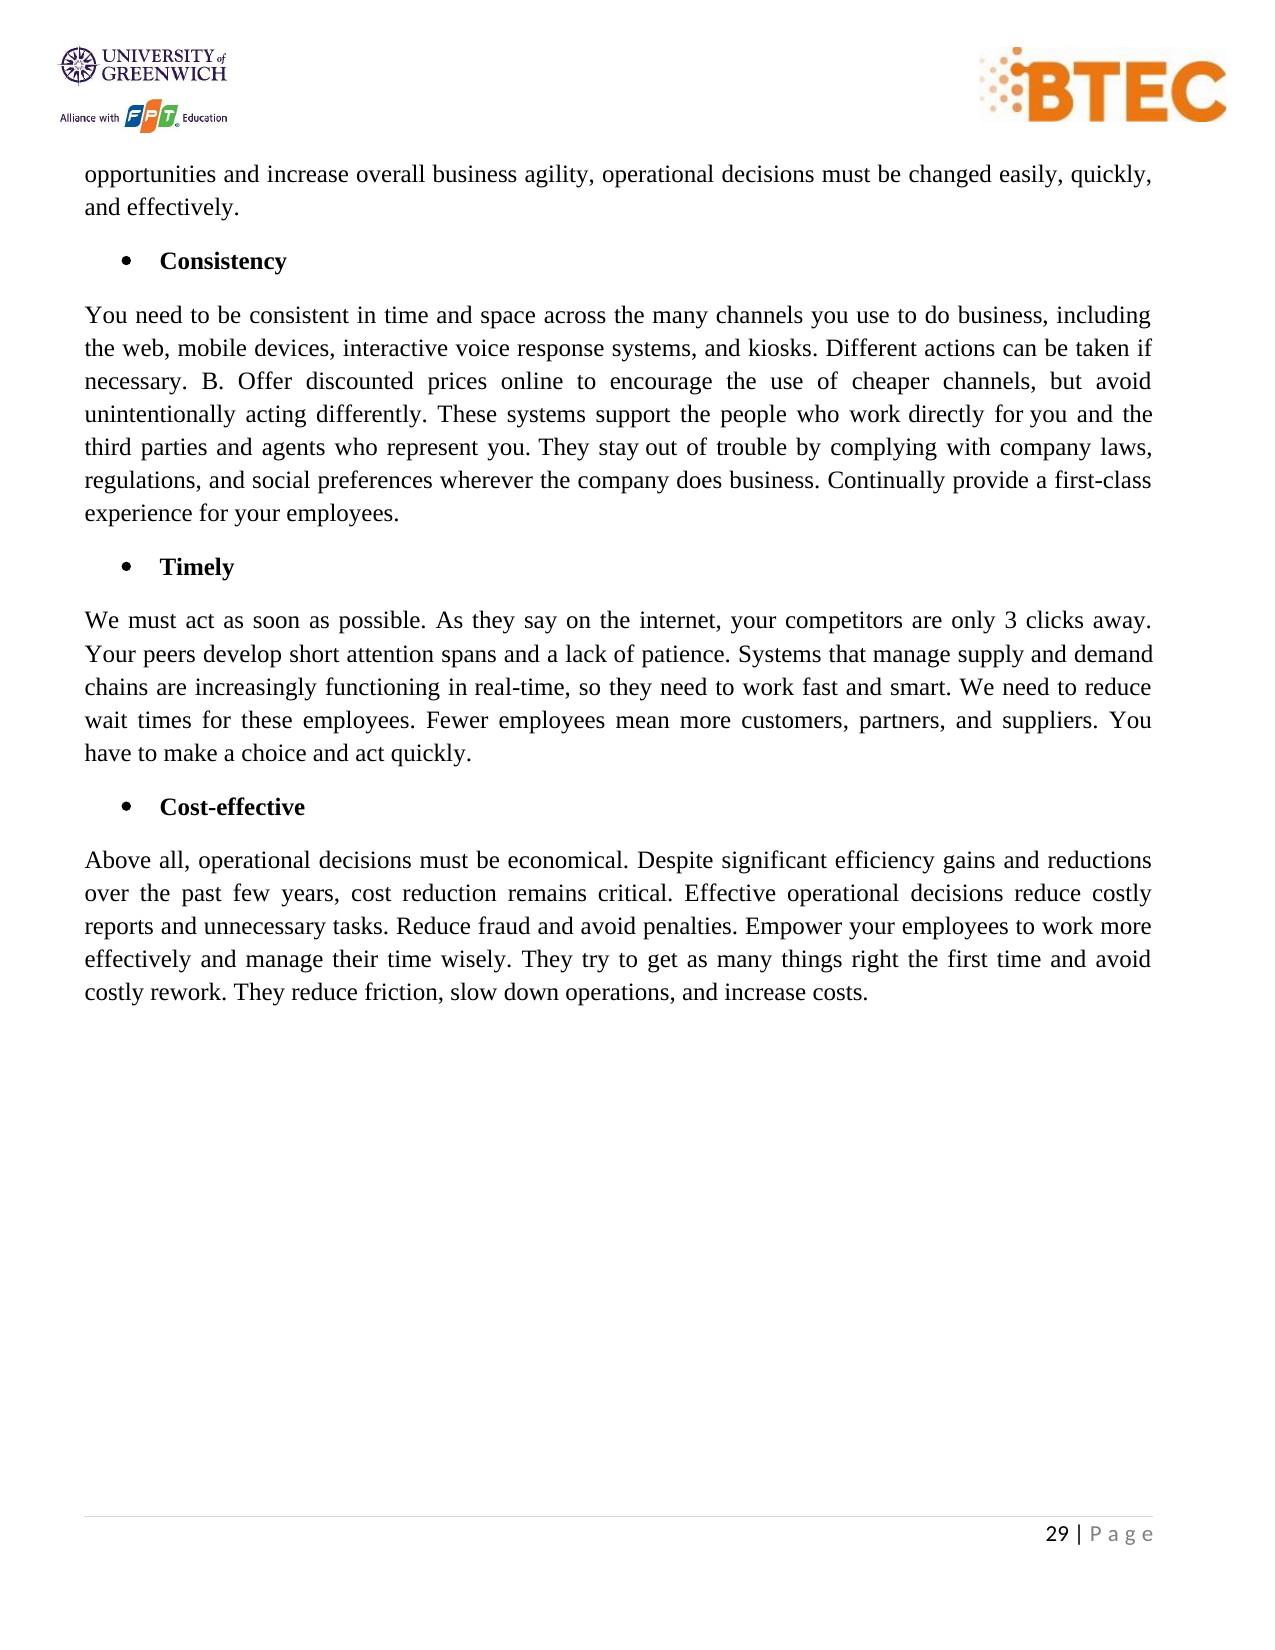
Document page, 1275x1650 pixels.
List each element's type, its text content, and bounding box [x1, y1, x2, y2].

picture [979, 47, 1227, 122]
text Above all, operational decisions must be economical. Despite significant efficiency gains and reductions over the past few years, cost reduction remains critical. Effective operational decisions reduce costly reports and unnecessary tasks. Reduce fraud and avoid penalties. Empower your employees to work more effectively and manage their time wisely. They try to get as many things right the first time and avoid costly rework. They reduce friction, slow down operations, and increase costs. [84, 845, 1153, 1006]
text You need to be consistent in time and space across the many channels you use to do business, including the web, mobile devices, interactive voice response systems, and kiosks. Different actions can be taken if necessary. B. Offer discounted prices online to encourage the use of cheaper channels, but avoid unintentionally acting differently. These systems support the people who work directly for you and the third parties and agents who represent you. They stay out of trouble by complying with company laws, regulations, and social preferences wherever the company does business. Continually provide a first-class experience for your employees. [84, 300, 1153, 527]
text We must act as soon as possible. As they say on the internet, your competitors are only 3 clicks away. Your peers develop short attention spans and a lack of patience. Systems that manage supply and demand chains are increasingly functioning in real-time, so they need to work fast and smart. We need to reduce wait times for these employees. Fewer employees mean more customers, partners, and suppliers. You have to make a choice and act quickly. [84, 606, 1153, 766]
list Cost-effective [122, 792, 1153, 820]
list Consistency [122, 246, 1153, 275]
list Timely [122, 552, 1153, 581]
picture [46, 32, 239, 144]
